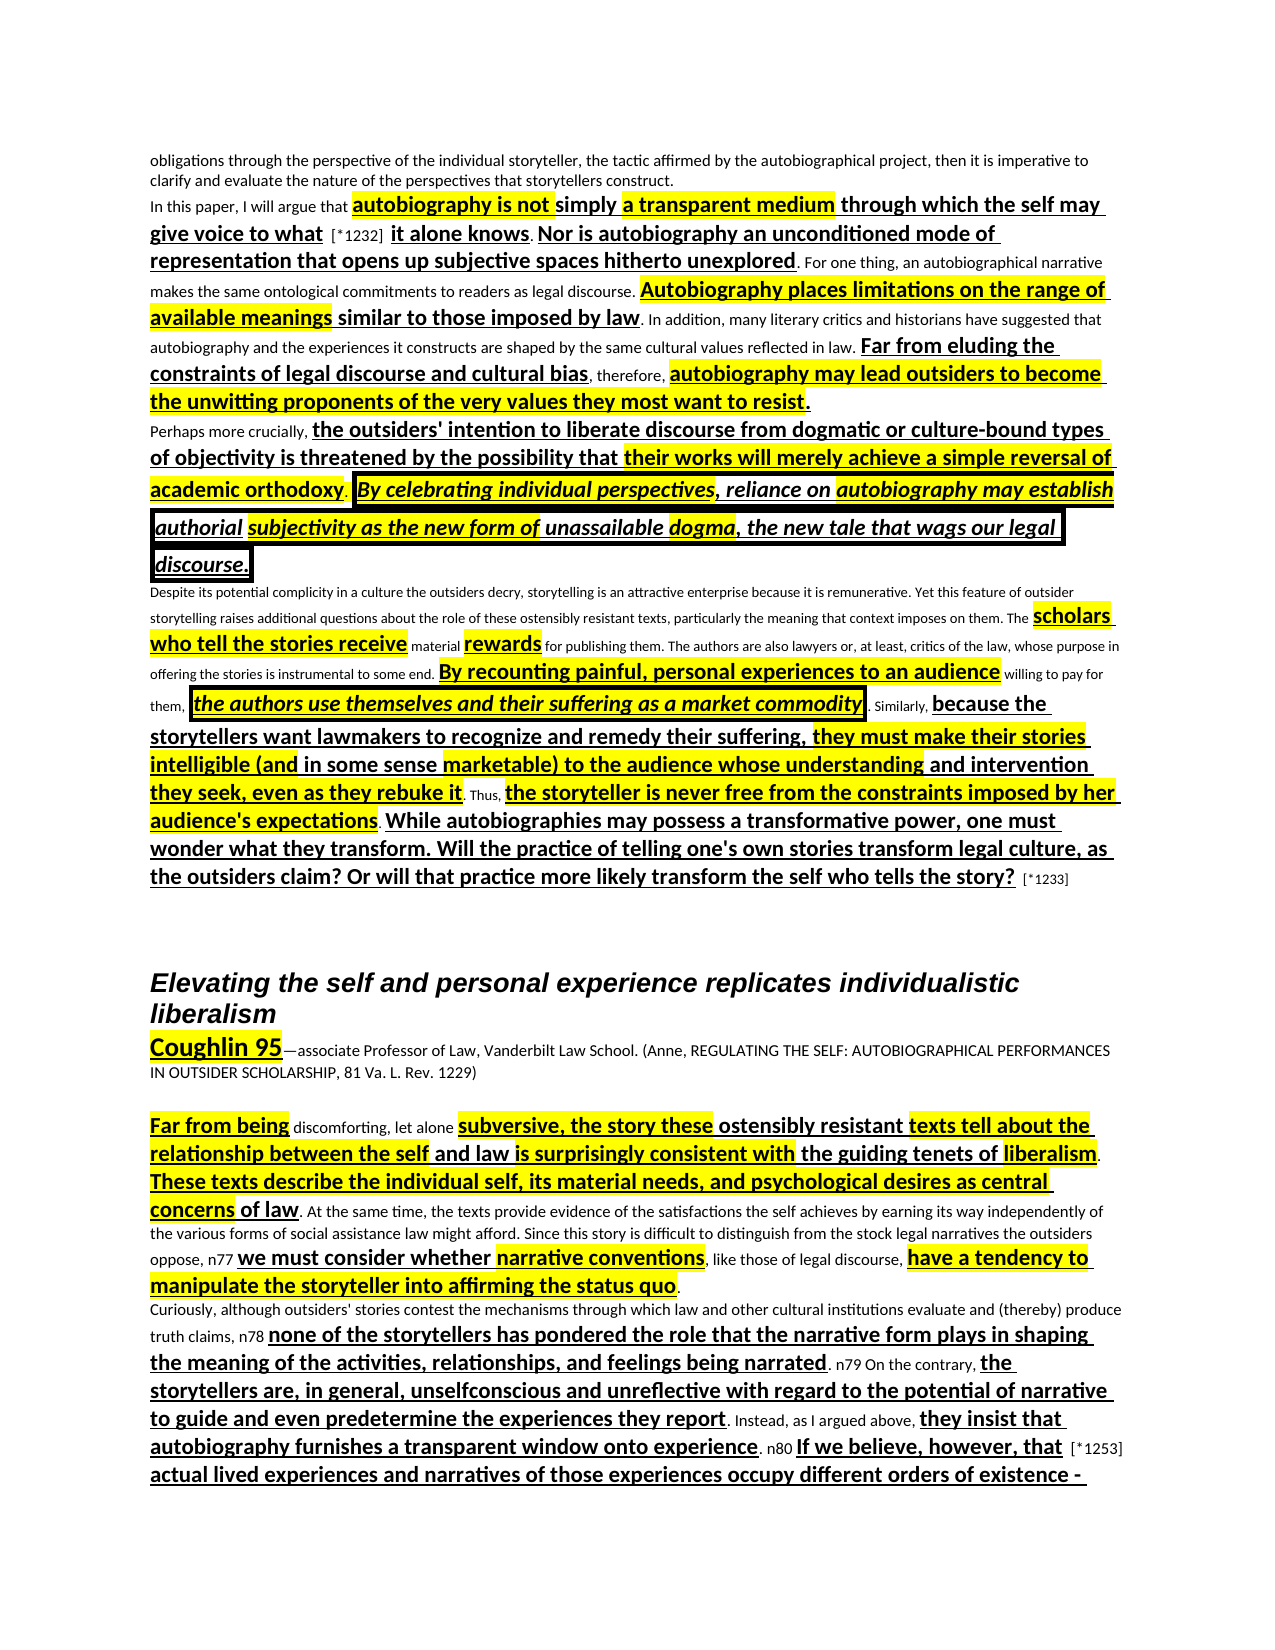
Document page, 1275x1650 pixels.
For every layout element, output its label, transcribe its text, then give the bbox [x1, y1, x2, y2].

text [150, 1299, 1125, 1488]
text In this paper, I will argue that autobiography is not simply a transparent medium through which the self may give voice to what [*1232] it alone knows. Nor is autobiography an unconditioned mode of representation that opens up subjective spaces hitherto unexplored. For one thing, an autobiographical narrative makes the same ontological commitments to readers as legal discourse. Autobiography places limitations on the range of available meanings similar to those imposed by law. In addition, many literary critics and historians have suggested that autobiography and the experiences it constructs are shaped by the same cultural values reflected in law. Far from eluding the constraints of legal discourse and cultural bias, therefore, autobiography may lead outsiders to become the unwitting proponents of the very values they most want to resist. [150, 191, 1125, 415]
text Elevating the self and personal experience replicates individualistic liberalism [150, 967, 1125, 1030]
text Coughlin 95—associate Professor of Law, Vanderbilt Law School. (Anne, REGULATING THE SELF: AUTOBIOGRAPHICAL PERFORMANCES IN OUTSIDER SCHOLARSHIP, 81 Va. L. Rev. 1229) [150, 1030, 1125, 1083]
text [150, 150, 1125, 191]
text Far from being discomforting, let alone subversive, the story these ostensibly resistant texts tell about the relationship between the self and law is surprisingly consistent with the guiding tenets of liberalism. These texts describe the individual self, its material needs, and psychological desires as central concerns of law. At the same time, the texts provide evidence of the satisfactions the self achieves by earning its way independently of the various forms of social assistance law might afford. Since this story is difficult to distinguish from the stock legal narratives the outsiders oppose, n77 we must consider whether narrative conventions, like those of legal discourse, have a tendency to manipulate the storyteller into affirming the status quo. [150, 1111, 1125, 1299]
text Despite its potential complicity in a culture the outsiders decry, storytelling is an attractive enterprise because it is remunerative. Yet this feature of outsider storytelling raises additional questions about the role of these ostensibly resistant texts, particularly the meaning that context imposes on them. The scholars who tell the stories receive material rewards for publishing them. The authors are also lawyers or, at least, critics of the law, whose purpose in offering the stories is instrumental to some end. By recounting painful, personal experiences to an audience willing to pay for them, the authors use themselves and their suffering as a market commodity. Similarly, because the storytellers want lawmakers to recognize and remedy their suffering, they must make their stories intelligible (and in some sense marketable) to the audience whose understanding and intervention they seek, even as they rebuke it. Thus, the storyteller is never free from the constraints imposed by her audience's expectations. While autobiographies may possess a transformative power, one must wonder what they transform. Will the practice of telling one's own stories transform legal culture, as the outsiders claim? Or will that practice more likely transform the self who tells the story? [*1233] [150, 583, 1125, 890]
text Perhaps more crucially, the outsiders' intention to liberate discourse from dogmatic or culture-bound types of objectivity is threatened by the possibility that their works will merely achieve a simple reversal of academic orthodoxy. By celebrating individual perspectives, reliance on autobiography may establish authorial subjectivity as the new form of unassailable dogma, the new tale that wags our legal discourse. [150, 415, 1125, 583]
